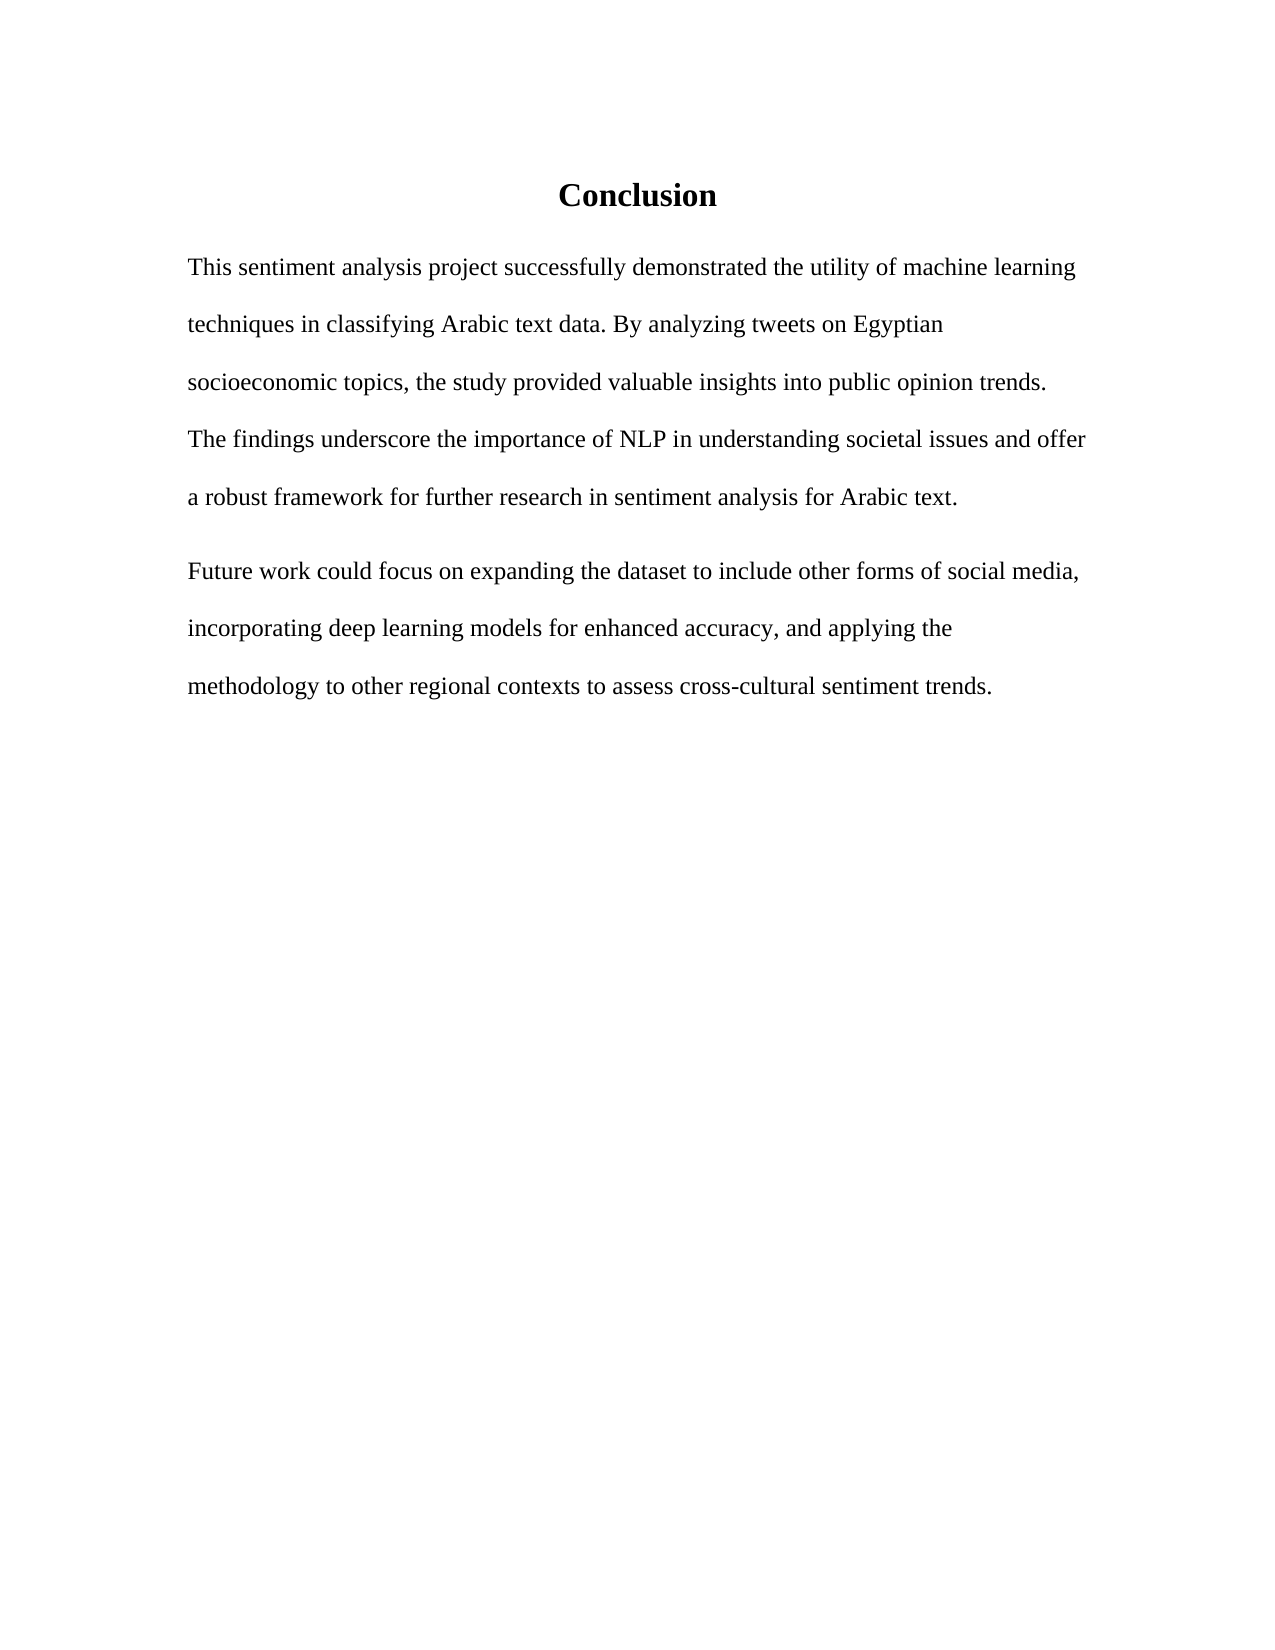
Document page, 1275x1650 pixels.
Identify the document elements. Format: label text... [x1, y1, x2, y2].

subtitle Conclusion [187, 175, 1087, 213]
text Future work could focus on expanding the dataset to include other forms of social media, incorporating deep learning models for enhanced accuracy, and applying the methodology to other regional contexts to assess cross-cultural sentiment trends. [187, 556, 1087, 699]
text This sentiment analysis project successfully demonstrated the utility of machine learning techniques in classifying Arabic text data. By analyzing tweets on Egyptian socioeconomic topics, the study provided valuable insights into public opinion trends. The findings underscore the importance of NLP in understanding societal issues and offer a robust framework for further research in sentiment analysis for Arabic text. [187, 252, 1087, 510]
